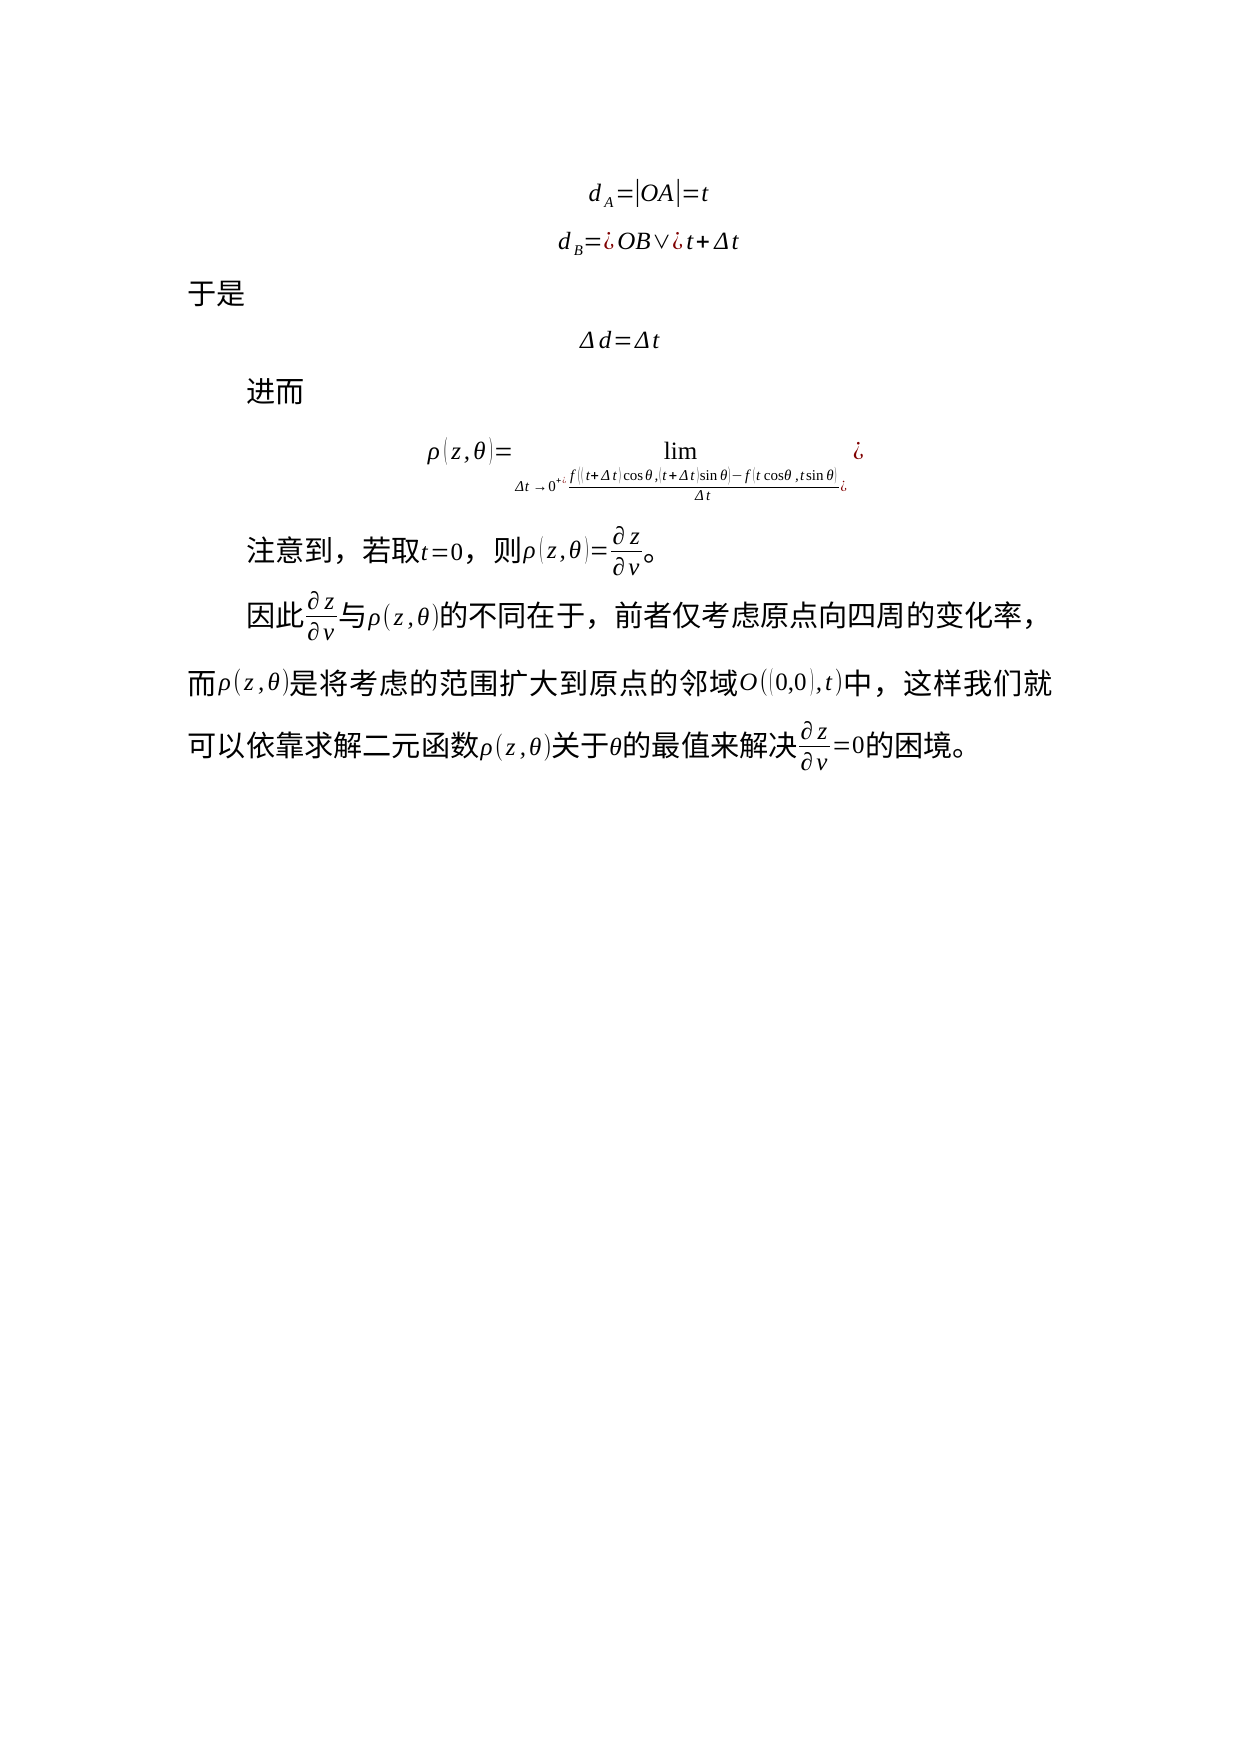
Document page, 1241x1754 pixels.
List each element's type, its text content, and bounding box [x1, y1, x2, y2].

text 注意到，若取，则。 [187, 519, 1053, 584]
text 于是 [187, 259, 1053, 324]
text 进而 [187, 357, 1053, 422]
text 因此与的不同在于，前者仅考虑原点向四周的变化率，而是将考虑的范围扩大到原点的邻域中，这样我们就可以依靠求解二元函数关于的最值来解决的困境。 [187, 584, 1053, 779]
